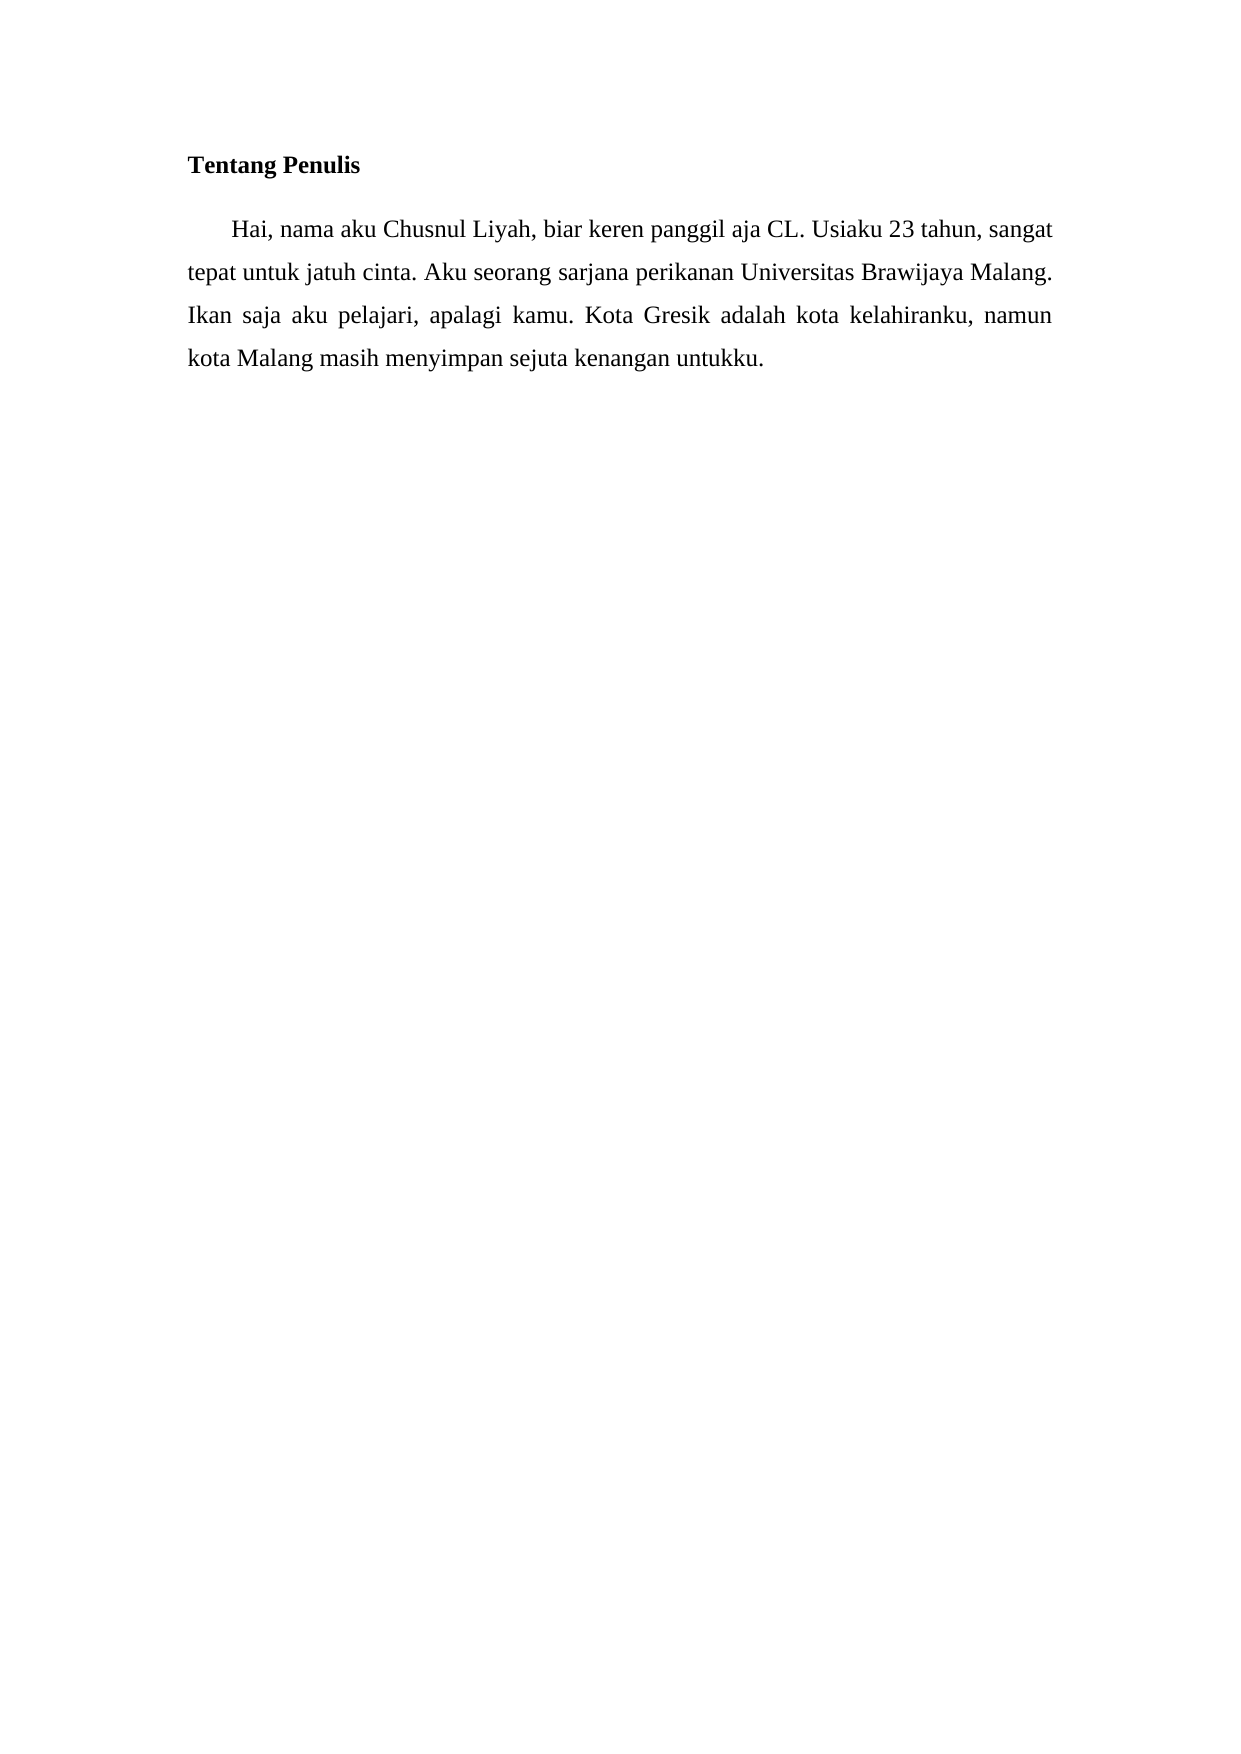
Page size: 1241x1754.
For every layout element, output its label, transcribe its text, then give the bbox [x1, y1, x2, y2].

text Tentang Penulis [187, 150, 1053, 179]
text Hai, nama aku Chusnul Liyah, biar keren panggil aja CL. Usiaku 23 tahun, sangat tepat untuk jatuh cinta. Aku seorang sarjana perikanan Universitas Brawijaya Malang. Ikan saja aku pelajari, apalagi kamu. Kota Gresik adalah kota kelahiranku, namun kota Malang masih menyimpan sejuta kenangan untukku. [187, 214, 1053, 372]
